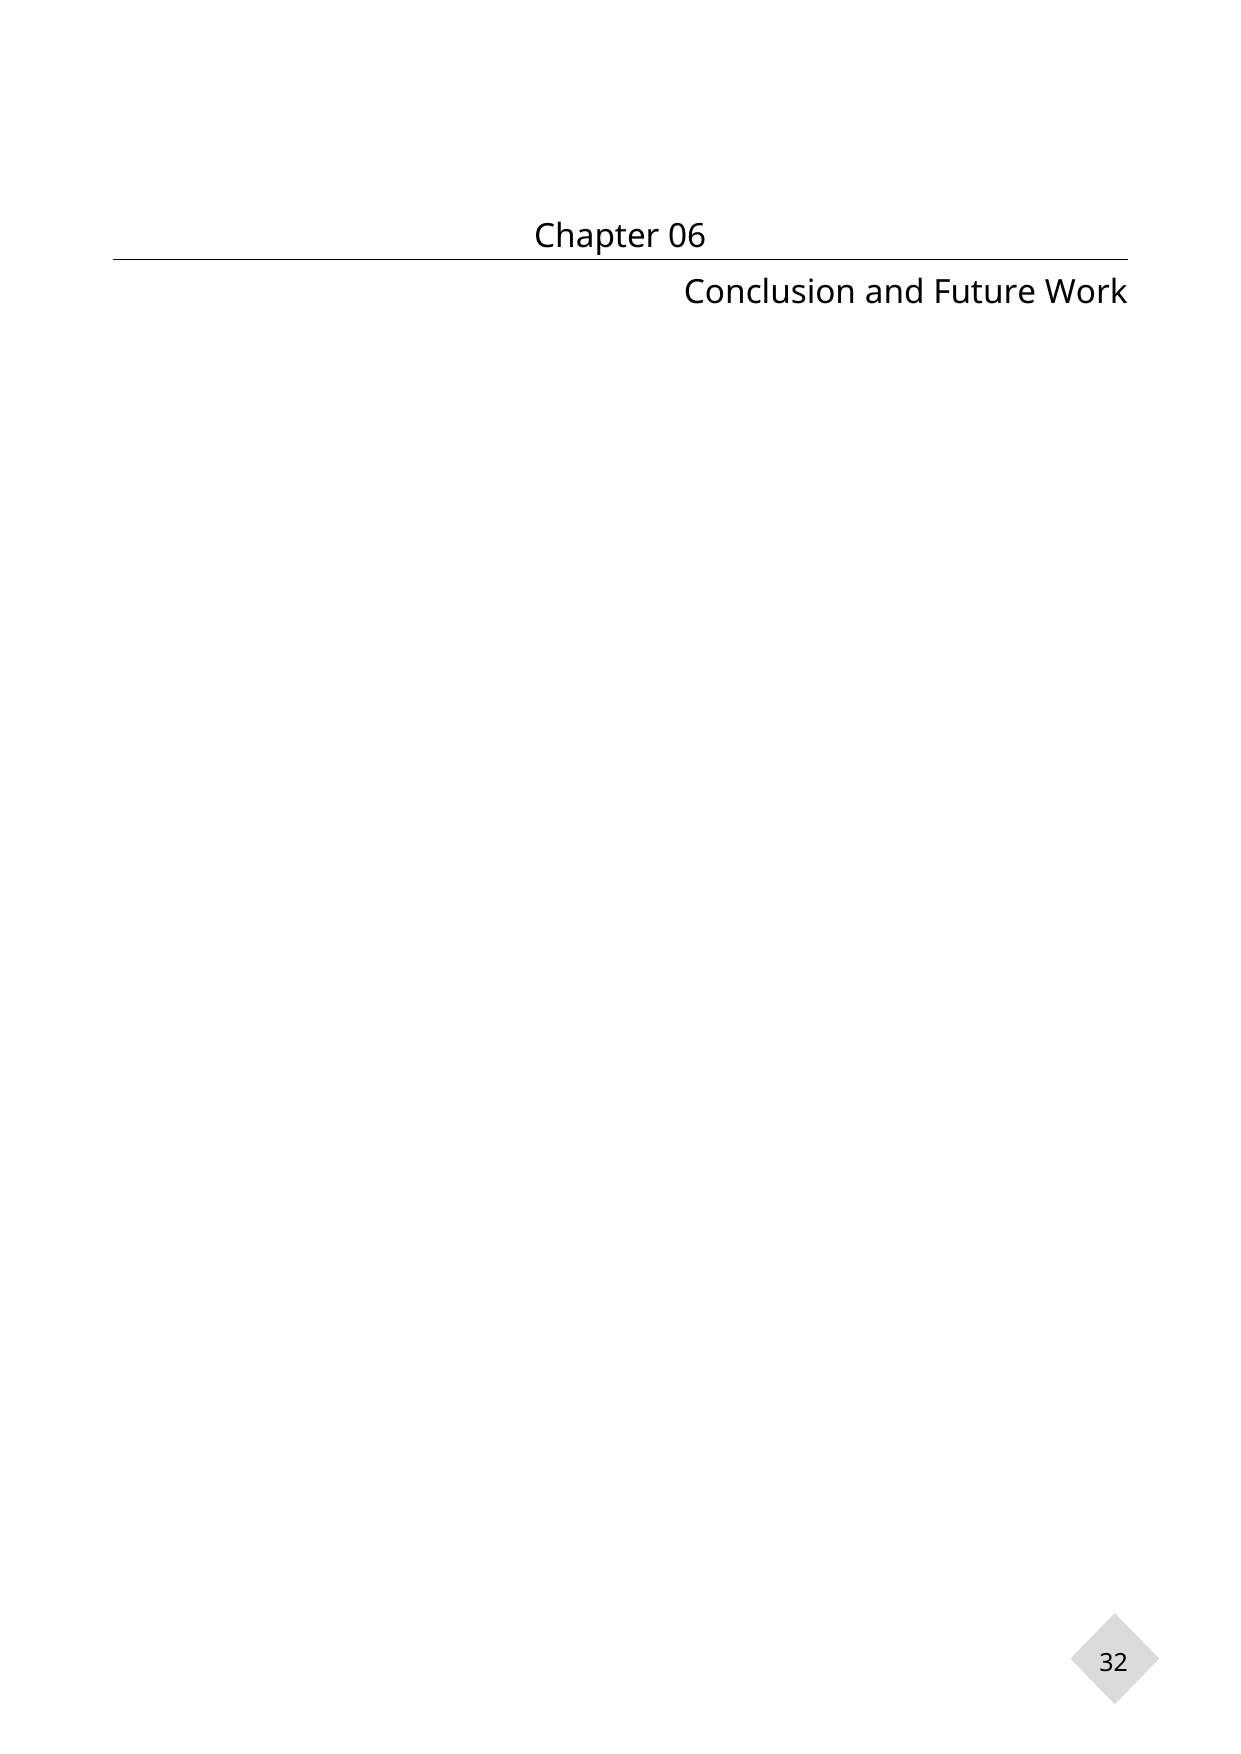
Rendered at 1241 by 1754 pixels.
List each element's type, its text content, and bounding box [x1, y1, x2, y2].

subtitle Conclusion and Future Work [112, 268, 1128, 313]
subtitle Chapter 06 [112, 212, 1128, 260]
